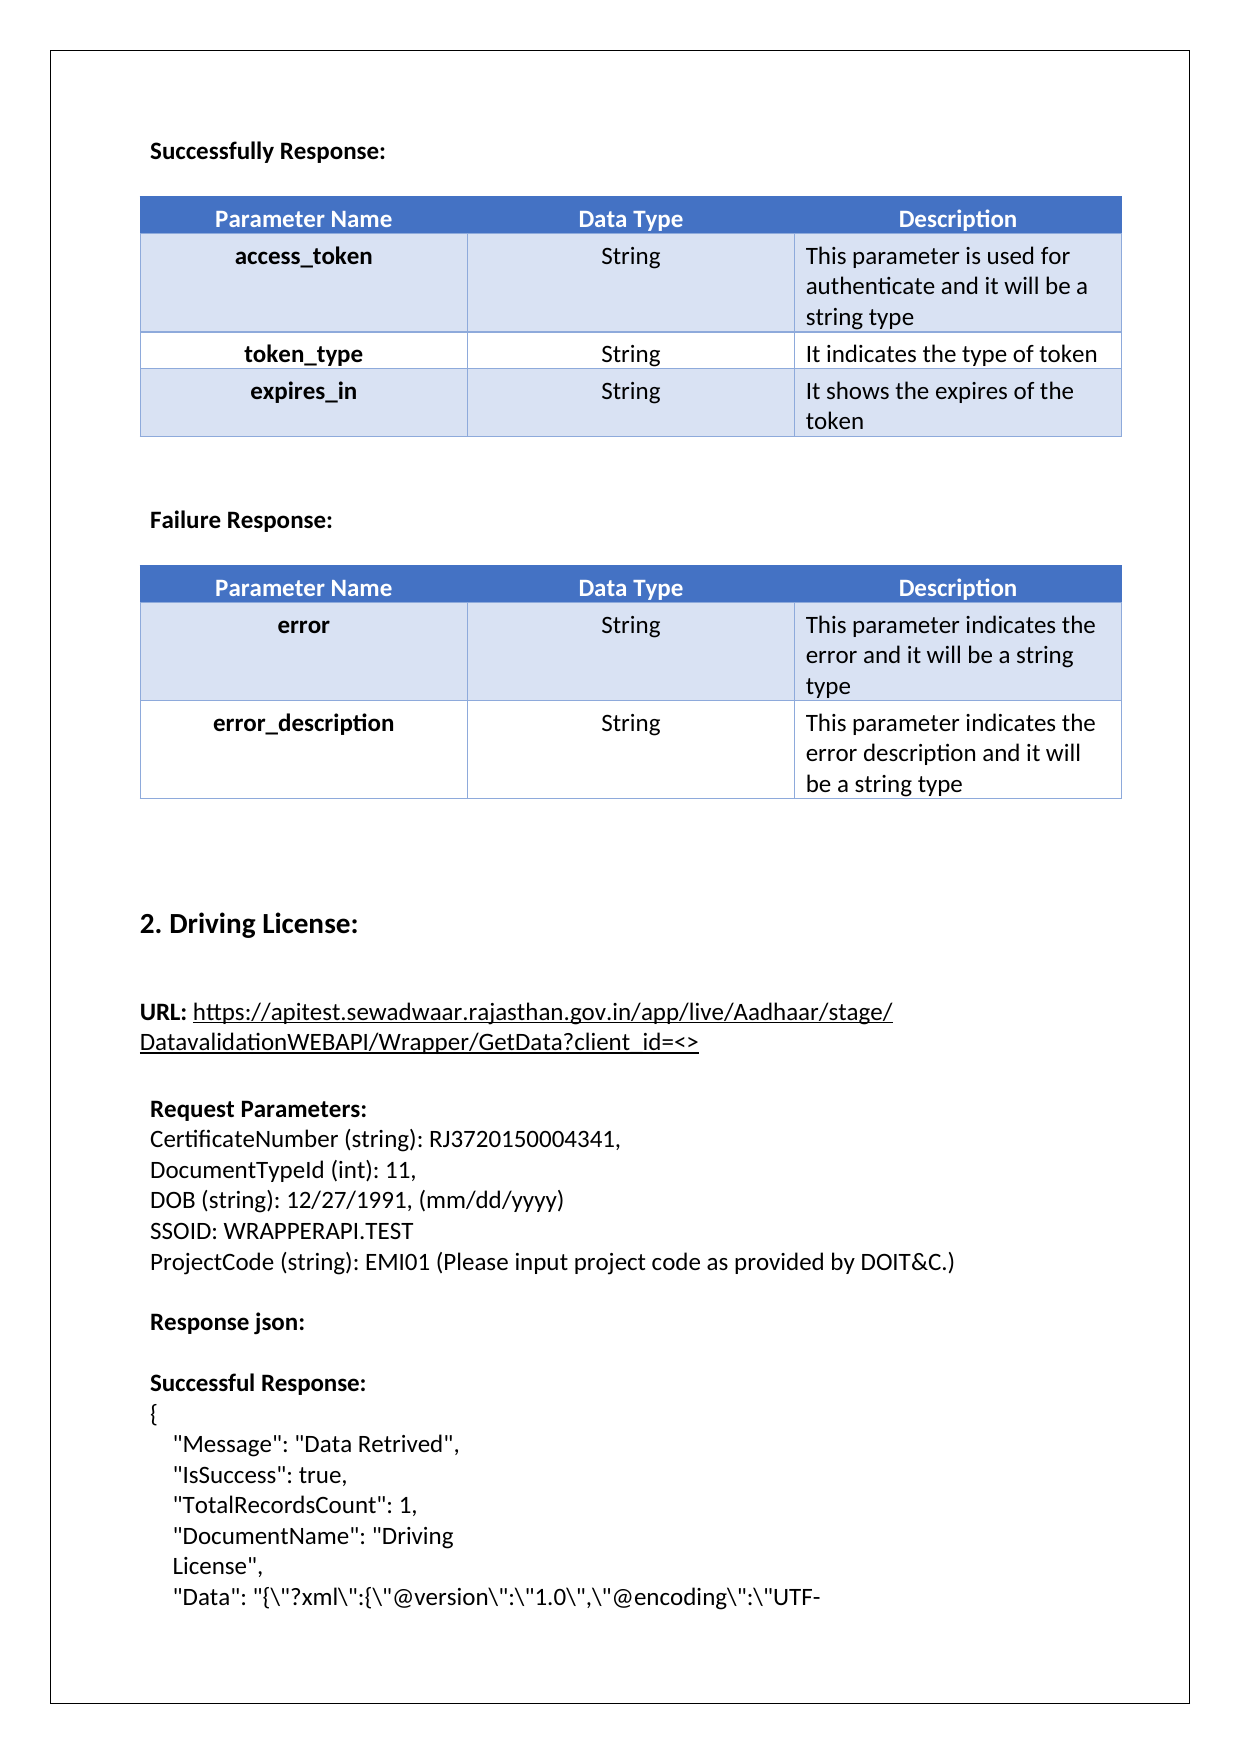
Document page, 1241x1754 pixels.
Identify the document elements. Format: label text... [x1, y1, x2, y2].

table_cell String [468, 603, 794, 700]
table_header Description [795, 566, 1121, 602]
table_header Parameter Name [141, 566, 467, 602]
text { [150, 1398, 1121, 1428]
table_cell String [468, 369, 794, 436]
table_cell String [468, 333, 794, 368]
text ProjectCode (string): EMI01 (Please input project code as provided by DOIT&C.) [150, 1246, 1121, 1276]
table_cell token_type [141, 333, 467, 368]
table_cell This parameter indicates the error description and it will be a string type [795, 701, 1121, 798]
subtitle Request Parameters: [150, 1093, 1121, 1123]
table_header Description [795, 198, 1121, 233]
text URL: https://apitest.sewadwaar.rajasthan.gov.in/app/live/Aadhaar/stage/DatavalidationWEBAPI/Wrapper/GetData?client_id=<> [139, 996, 1121, 1057]
table_cell This parameter is used for authenticate and it will be a string type [795, 234, 1121, 331]
subtitle Failure Response: [150, 504, 1121, 534]
text "Message": "Data Retrived", "IsSuccess": true, "TotalRecordsCount": 1, "DocumentName": "Driving License", [172, 1428, 549, 1581]
table_cell This parameter indicates the error and it will be a string type [795, 603, 1121, 700]
subtitle Response json: [150, 1306, 398, 1337]
table_cell error [141, 603, 467, 700]
table_header Data Type [468, 198, 794, 233]
subtitle Driving License: [139, 906, 1121, 941]
table_cell expires_in [141, 369, 467, 436]
table_header Data Type [468, 566, 794, 602]
text CertificateNumber (string): RJ3720150004341, DocumentTypeId (int): 11, [150, 1123, 632, 1184]
table_header Parameter Name [141, 198, 467, 233]
table_cell access_token [141, 234, 467, 331]
table_cell error_description [141, 701, 467, 798]
table_cell String [468, 234, 794, 331]
text DOB (string): 12/27/1991, (mm/dd/yyyy) SSOID: WRAPPERAPI.TEST [150, 1184, 575, 1246]
table_cell String [468, 701, 794, 798]
table_cell It indicates the type of token [795, 333, 1121, 368]
table_cell It shows the expires of the token [795, 369, 1121, 436]
subtitle Successfully Response: [150, 135, 1121, 166]
subtitle Successful Response: [150, 1367, 398, 1398]
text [150, 1581, 1080, 1611]
